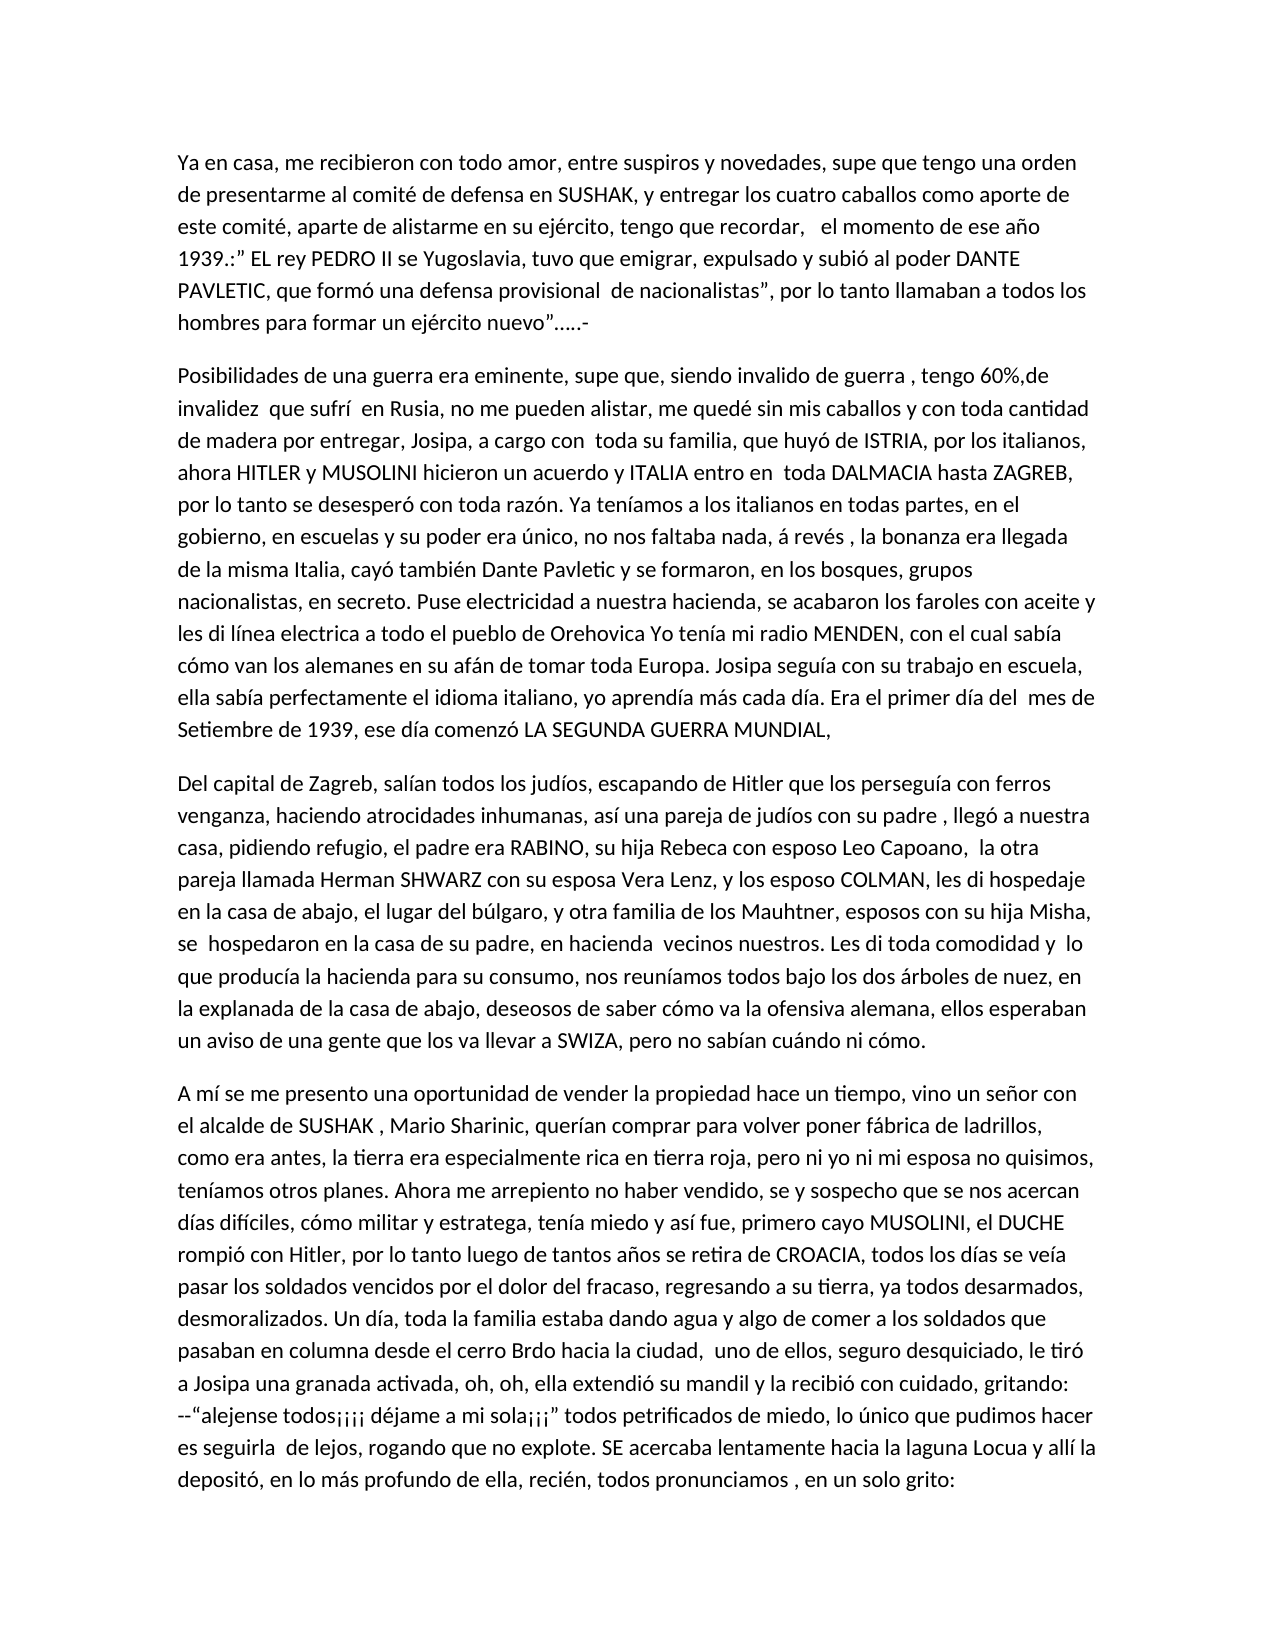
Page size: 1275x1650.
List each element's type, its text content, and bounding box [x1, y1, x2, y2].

text Ya en casa, me recibieron con todo amor, entre suspiros y novedades, supe que tengo una orden de presentarme al comité de defensa en SUSHAK, y entregar los cuatro caballos como aporte de este comité, aparte de alistarme en su ejército, tengo que recordar, el momento de ese año 1939.:” EL rey PEDRO II se Yugoslavia, tuvo que emigrar, expulsado y subió al poder DANTE PAVLETIC, que formó una defensa provisional de nacionalistas”, por lo tanto llamaban a todos los hombres para formar un ejército nuevo”…..- [177, 148, 1098, 337]
text A mí se me presento una oportunidad de vender la propiedad hace un tiempo, vino un señor con el alcalde de SUSHAK , Mario Sharinic, querían comprar para volver poner fábrica de ladrillos, como era antes, la tierra era especialmente rica en tierra roja, pero ni yo ni mi esposa no quisimos, teníamos otros planes. Ahora me arrepiento no haber vendido, se y sospecho que se nos acercan días difíciles, cómo militar y estratega, tenía miedo y así fue, primero cayo MUSOLINI, el DUCHE rompió con Hitler, por lo tanto luego de tantos años se retira de CROACIA, todos los días se veía pasar los soldados vencidos por el dolor del fracaso, regresando a su tierra, ya todos desarmados, desmoralizados. Un día, toda la familia estaba dando agua y algo de comer a los soldados que pasaban en columna desde el cerro Brdo hacia la ciudad, uno de ellos, seguro desquiciado, le tiró a Josipa una granada activada, oh, oh, ella extendió su mandil y la recibió con cuidado, gritando: --“alejense todos¡¡¡¡ déjame a mi sola¡¡¡” todos petrificados de miedo, lo único que pudimos hacer es seguirla de lejos, rogando que no explote. SE acercaba lentamente hacia la laguna Locua y allí la depositó, en lo más profundo de ella, recién, todos pronunciamos , en un solo grito: [177, 1079, 1098, 1493]
text Posibilidades de una guerra era eminente, supe que, siendo invalido de guerra , tengo 60%,de invalidez que sufrí en Rusia, no me pueden alistar, me quedé sin mis caballos y con toda cantidad de madera por entregar, Josipa, a cargo con toda su familia, que huyó de ISTRIA, por los italianos, ahora HITLER y MUSOLINI hicieron un acuerdo y ITALIA entro en toda DALMACIA hasta ZAGREB, por lo tanto se desesperó con toda razón. Ya teníamos a los italianos en todas partes, en el gobierno, en escuelas y su poder era único, no nos faltaba nada, á revés , la bonanza era llegada de la misma Italia, cayó también Dante Pavletic y se formaron, en los bosques, grupos nacionalistas, en secreto. Puse electricidad a nuestra hacienda, se acabaron los faroles con aceite y les di línea electrica a todo el pueblo de Orehovica Yo tenía mi radio MENDEN, con el cual sabía cómo van los alemanes en su afán de tomar toda Europa. Josipa seguía con su trabajo en escuela, ella sabía perfectamente el idioma italiano, yo aprendía más cada día. Era el primer día del mes de Setiembre de 1939, ese día comenzó LA SEGUNDA GUERRA MUNDIAL, [177, 362, 1098, 744]
text Del capital de Zagreb, salían todos los judíos, escapando de Hitler que los perseguía con ferros venganza, haciendo atrocidades inhumanas, así una pareja de judíos con su padre , llegó a nuestra casa, pidiendo refugio, el padre era RABINO, su hija Rebeca con esposo Leo Capoano, la otra pareja llamada Herman SHWARZ con su esposa Vera Lenz, y los esposo COLMAN, les di hospedaje en la casa de abajo, el lugar del búlgaro, y otra familia de los Mauhtner, esposos con su hija Misha, se hospedaron en la casa de su padre, en hacienda vecinos nuestros. Les di toda comodidad y lo que producía la hacienda para su consumo, nos reuníamos todos bajo los dos árboles de nuez, en la explanada de la casa de abajo, deseosos de saber cómo va la ofensiva alemana, ellos esperaban un aviso de una gente que los va llevar a SWIZA, pero no sabían cuándo ni cómo. [177, 769, 1098, 1054]
